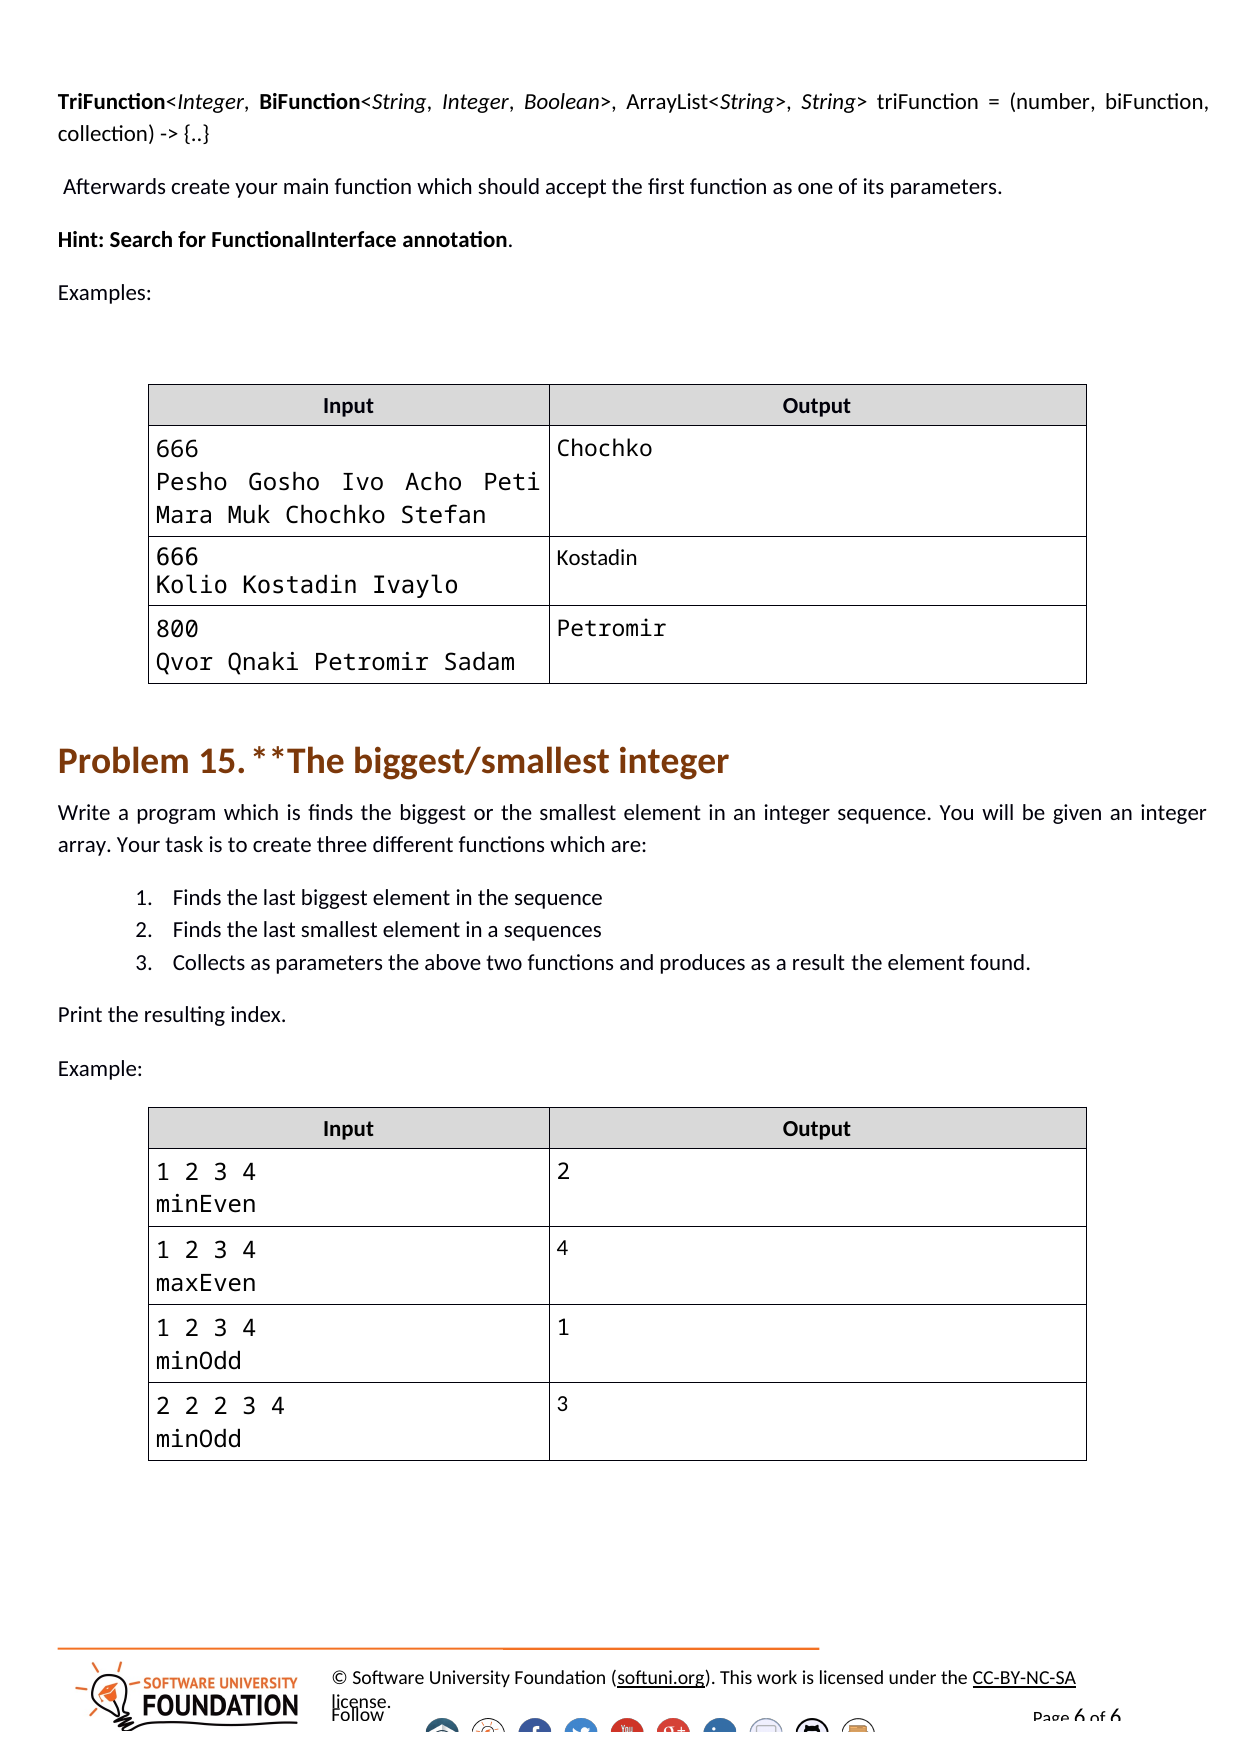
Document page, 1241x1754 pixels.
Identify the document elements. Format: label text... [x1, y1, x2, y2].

list Finds the last smallest element in a sequences [135, 915, 1210, 943]
table_cell 666 Pesho Gosho Ivo Acho Peti Mara Muk Chochko Stefan [149, 426, 549, 536]
text Print the resulting index. [58, 1001, 1210, 1029]
table_cell 1 2 3 4 maxEven [149, 1227, 549, 1304]
text Afterwards create your main function which should accept the first function as one of its parameters. [58, 172, 1210, 200]
picture [564, 1718, 598, 1732]
table_header Input [149, 385, 549, 425]
table_cell 2 [550, 1149, 1086, 1226]
table_header Input [149, 1108, 549, 1148]
picture [795, 1718, 829, 1732]
text Hint: Search for FunctionalInterface annotation. [58, 225, 1210, 253]
picture [749, 1718, 783, 1732]
table_cell 666 Kolio Kostadin Ivaylo [149, 537, 549, 605]
picture [425, 1718, 459, 1732]
list Finds the last biggest element in the sequence [135, 883, 1210, 911]
text Write a program which is finds the biggest or the smallest element in an integer sequence. You will be given an integer array. Your task is to create three different functions which are: [58, 798, 1210, 858]
table_cell 4 [550, 1227, 1086, 1304]
picture [842, 1718, 875, 1732]
table_cell 1 2 3 4 minEven [149, 1149, 549, 1226]
table_cell Petromir [550, 606, 1086, 683]
table_cell 3 [550, 1383, 1086, 1460]
picture [610, 1718, 644, 1732]
table_cell Kostadin [550, 537, 1086, 605]
subtitle **The biggest/smallest integer [58, 737, 1210, 783]
picture [472, 1718, 505, 1732]
picture [703, 1718, 737, 1732]
picture [74, 1661, 298, 1731]
text Example: [58, 1054, 1210, 1082]
table_header Output [550, 385, 1086, 425]
text TriFunction<Integer, BiFunction<String, Integer, Boolean>, ArrayList<String>, String> triFunction = (number, biFunction, collection) -> {..} [58, 87, 1210, 147]
table_cell Chochko [550, 426, 1086, 536]
picture [657, 1718, 690, 1732]
list Collects as parameters the above two functions and produces as a result the element found. [135, 948, 1210, 976]
table_cell 2 2 2 3 4 minOdd [149, 1383, 549, 1460]
picture [518, 1718, 552, 1732]
table_cell 1 [550, 1305, 1086, 1382]
table_cell 800 Qvor Qnaki Petromir Sadam [149, 606, 549, 683]
text Examples: [58, 278, 1210, 306]
table_cell 1 2 3 4 minOdd [149, 1305, 549, 1382]
table_header Output [550, 1108, 1086, 1148]
